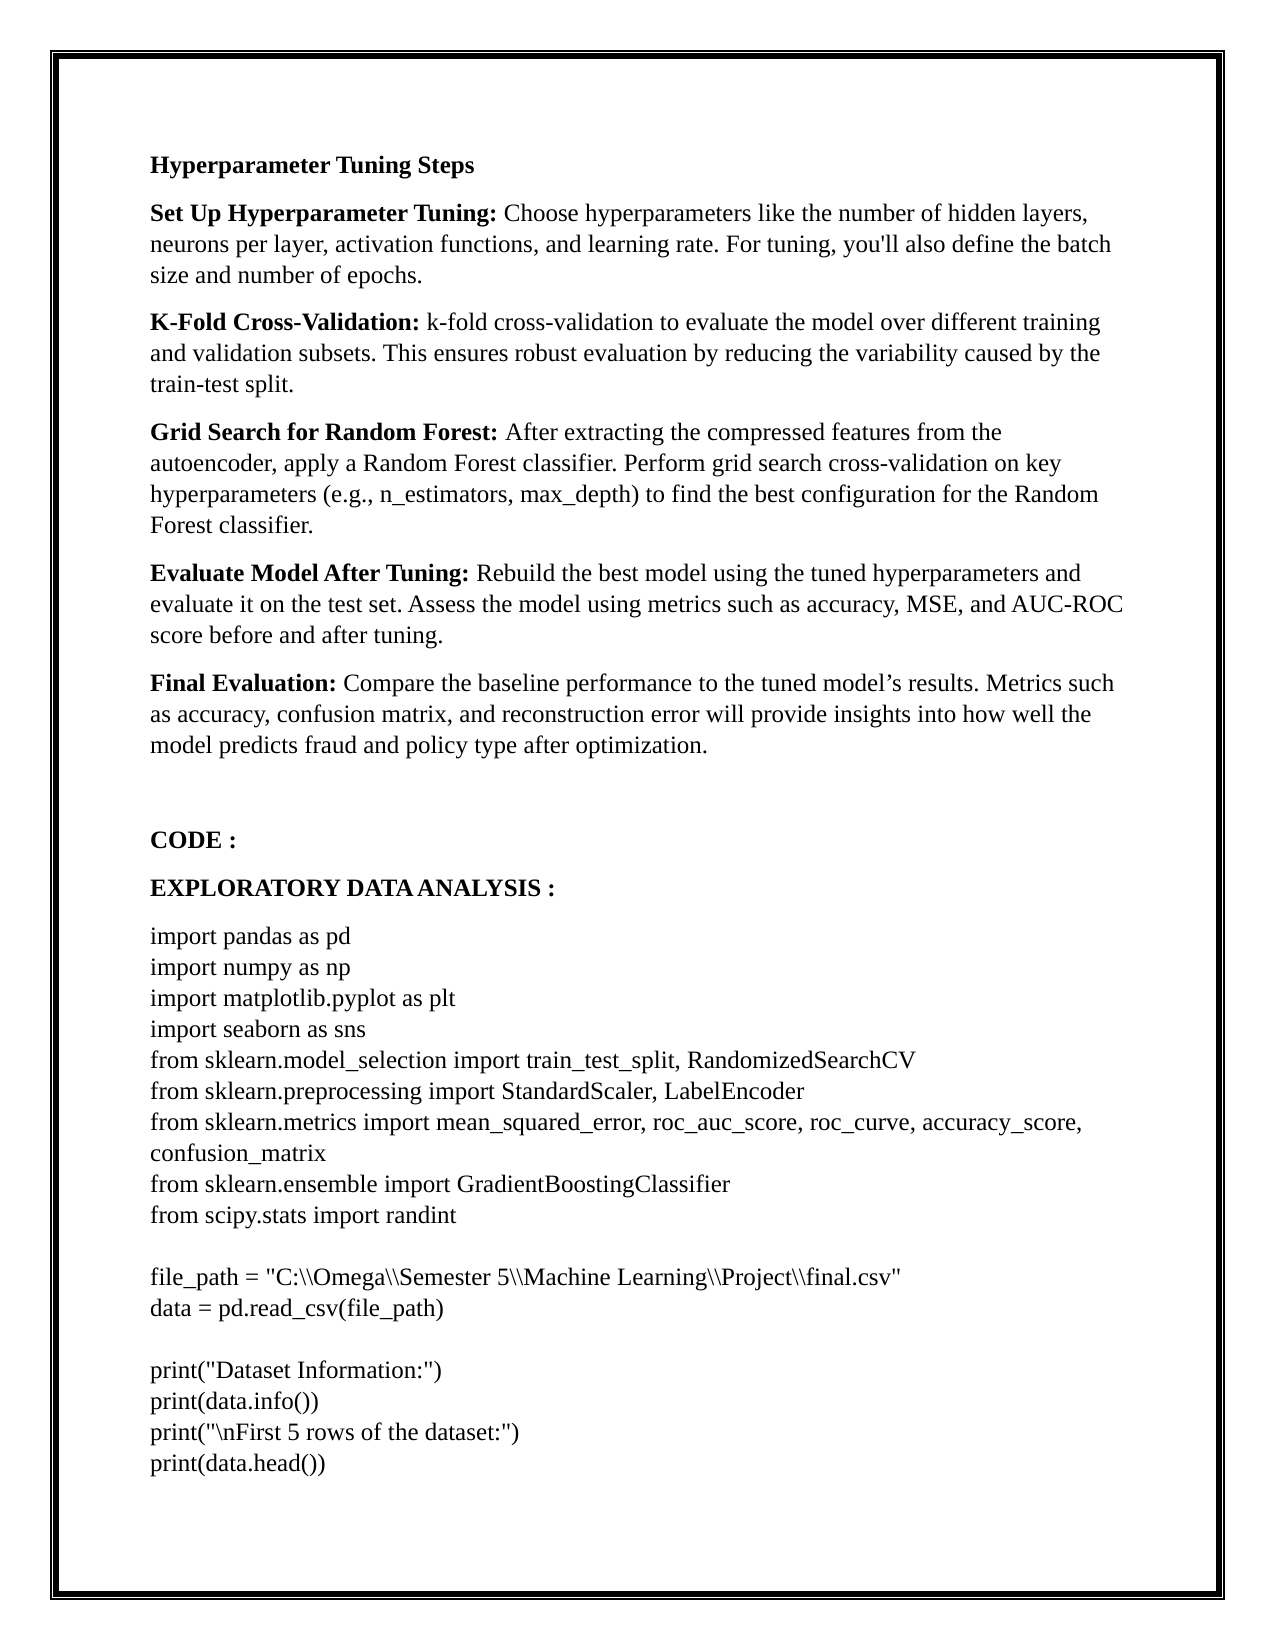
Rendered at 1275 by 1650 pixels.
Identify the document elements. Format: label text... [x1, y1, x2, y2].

text EXPLORATORY DATA ANALYSIS : [150, 873, 1125, 902]
text K-Fold Cross-Validation: k-fold cross-validation to evaluate the model over different training and validation subsets. This ensures robust evaluation by reducing the variability caused by the train-test split. [150, 307, 1125, 398]
text from scipy.stats import randint [150, 1200, 1125, 1229]
text print("\nFirst 5 rows of the dataset:") [150, 1417, 1125, 1446]
text import numpy as np [150, 952, 1125, 981]
text data = pd.read_csv(file_path) [150, 1293, 1125, 1322]
text import seaborn as sns [150, 1014, 1125, 1043]
text import pandas as pd [150, 921, 1125, 949]
text Set Up Hyperparameter Tuning: Choose hyperparameters like the number of hidden layers, neurons per layer, activation functions, and learning rate. For tuning, you'll also define the batch size and number of epochs. [150, 198, 1125, 288]
text from sklearn.metrics import mean_squared_error, roc_auc_score, roc_curve, accuracy_score, confusion_matrix [150, 1107, 1125, 1167]
text Evaluate Model After Tuning: Rebuild the best model using the tuned hyperparameters and evaluate it on the test set. Assess the model using metrics such as accuracy, MSE, and AUC-ROC score before and after tuning. [150, 558, 1125, 649]
text Final Evaluation: Compare the baseline performance to the tuned model’s results. Metrics such as accuracy, confusion matrix, and reconstruction error will provide insights into how well the model predicts fraud and policy type after optimization. [150, 668, 1125, 759]
text import matplotlib.pyplot as plt [150, 983, 1125, 1012]
text CODE : [150, 825, 1125, 854]
text Hyperparameter Tuning Steps [150, 150, 1125, 179]
text print("Dataset Information:") [150, 1355, 1125, 1384]
text from sklearn.model_selection import train_test_split, RandomizedSearchCV [150, 1045, 1125, 1074]
text from sklearn.ensemble import GradientBoostingClassifier [150, 1169, 1125, 1198]
text print(data.head()) [150, 1448, 1125, 1477]
text from sklearn.preprocessing import StandardScaler, LabelEncoder [150, 1076, 1125, 1105]
text file_path = "C:\\Omega\\Semester 5\\Machine Learning\\Project\\final.csv" [150, 1262, 1125, 1291]
text Grid Search for Random Forest: After extracting the compressed features from the autoencoder, apply a Random Forest classifier. Perform grid search cross-validation on key hyperparameters (e.g., n_estimators, max_depth) to find the best configuration for the Random Forest classifier. [150, 417, 1125, 539]
text print(data.info()) [150, 1386, 1125, 1415]
